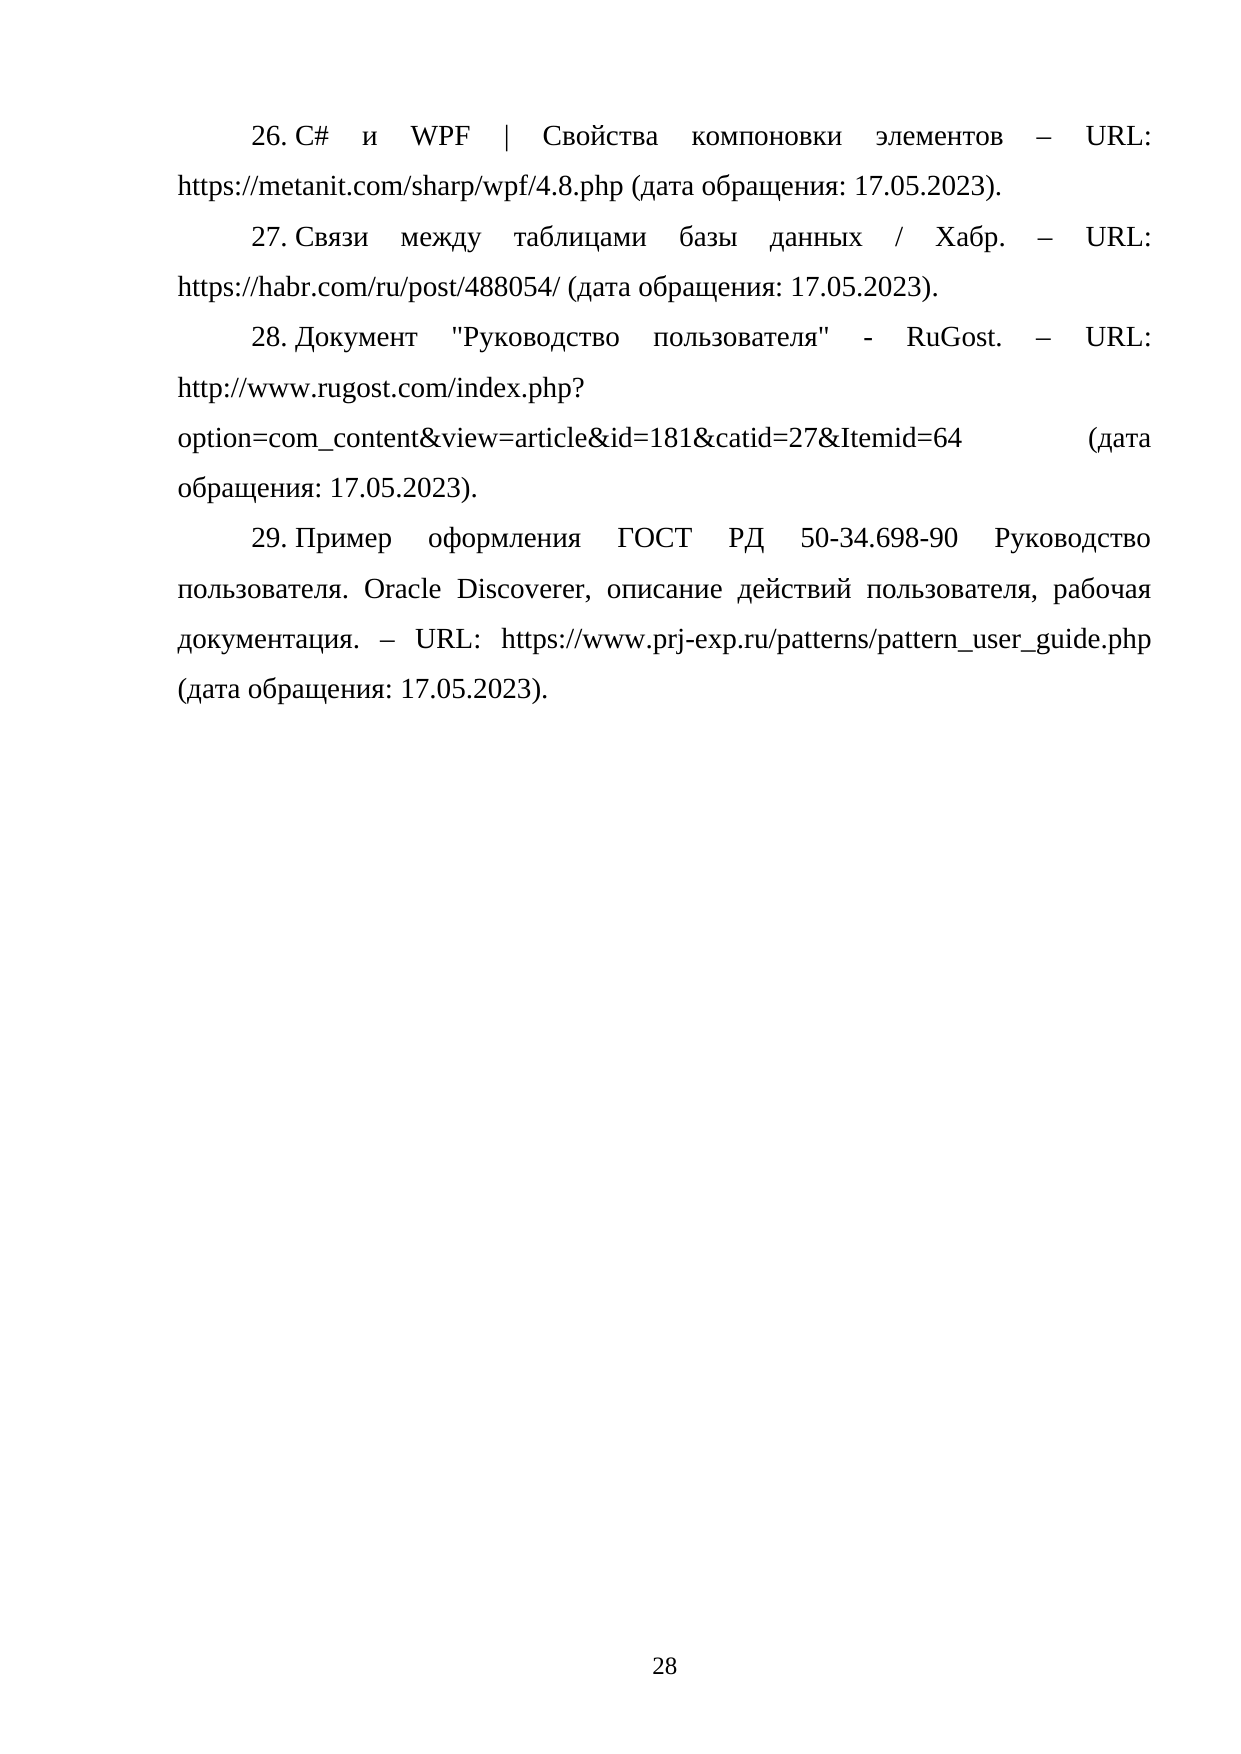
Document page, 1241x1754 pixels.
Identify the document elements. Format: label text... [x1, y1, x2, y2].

text Связи между таблицами базы данных / Хабр. – URL: https://habr.com/ru/post/488054/ (дата обращения: 17.05.2023). [177, 219, 1152, 303]
text Документ "Руководство пользователя" - RuGost. – URL: http://www.rugost.com/index.php?option=com_content&view=article&id=181&catid=27&Itemid=64 (дата обращения: 17.05.2023). [177, 319, 1152, 504]
text Пример оформления ГОСТ РД 50-34.698-90 Руководство пользователя. Oracle Discoverer, описание действий пользователя, рабочая документация. – URL: https://www.prj-exp.ru/patterns/pattern_user_guide.php (дата обращения: 17.05.2023). [177, 521, 1152, 705]
text C# и WPF | Свойства компоновки элементов – URL: https://metanit.com/sharp/wpf/4.8.php (дата обращения: 17.05.2023). [177, 118, 1152, 202]
